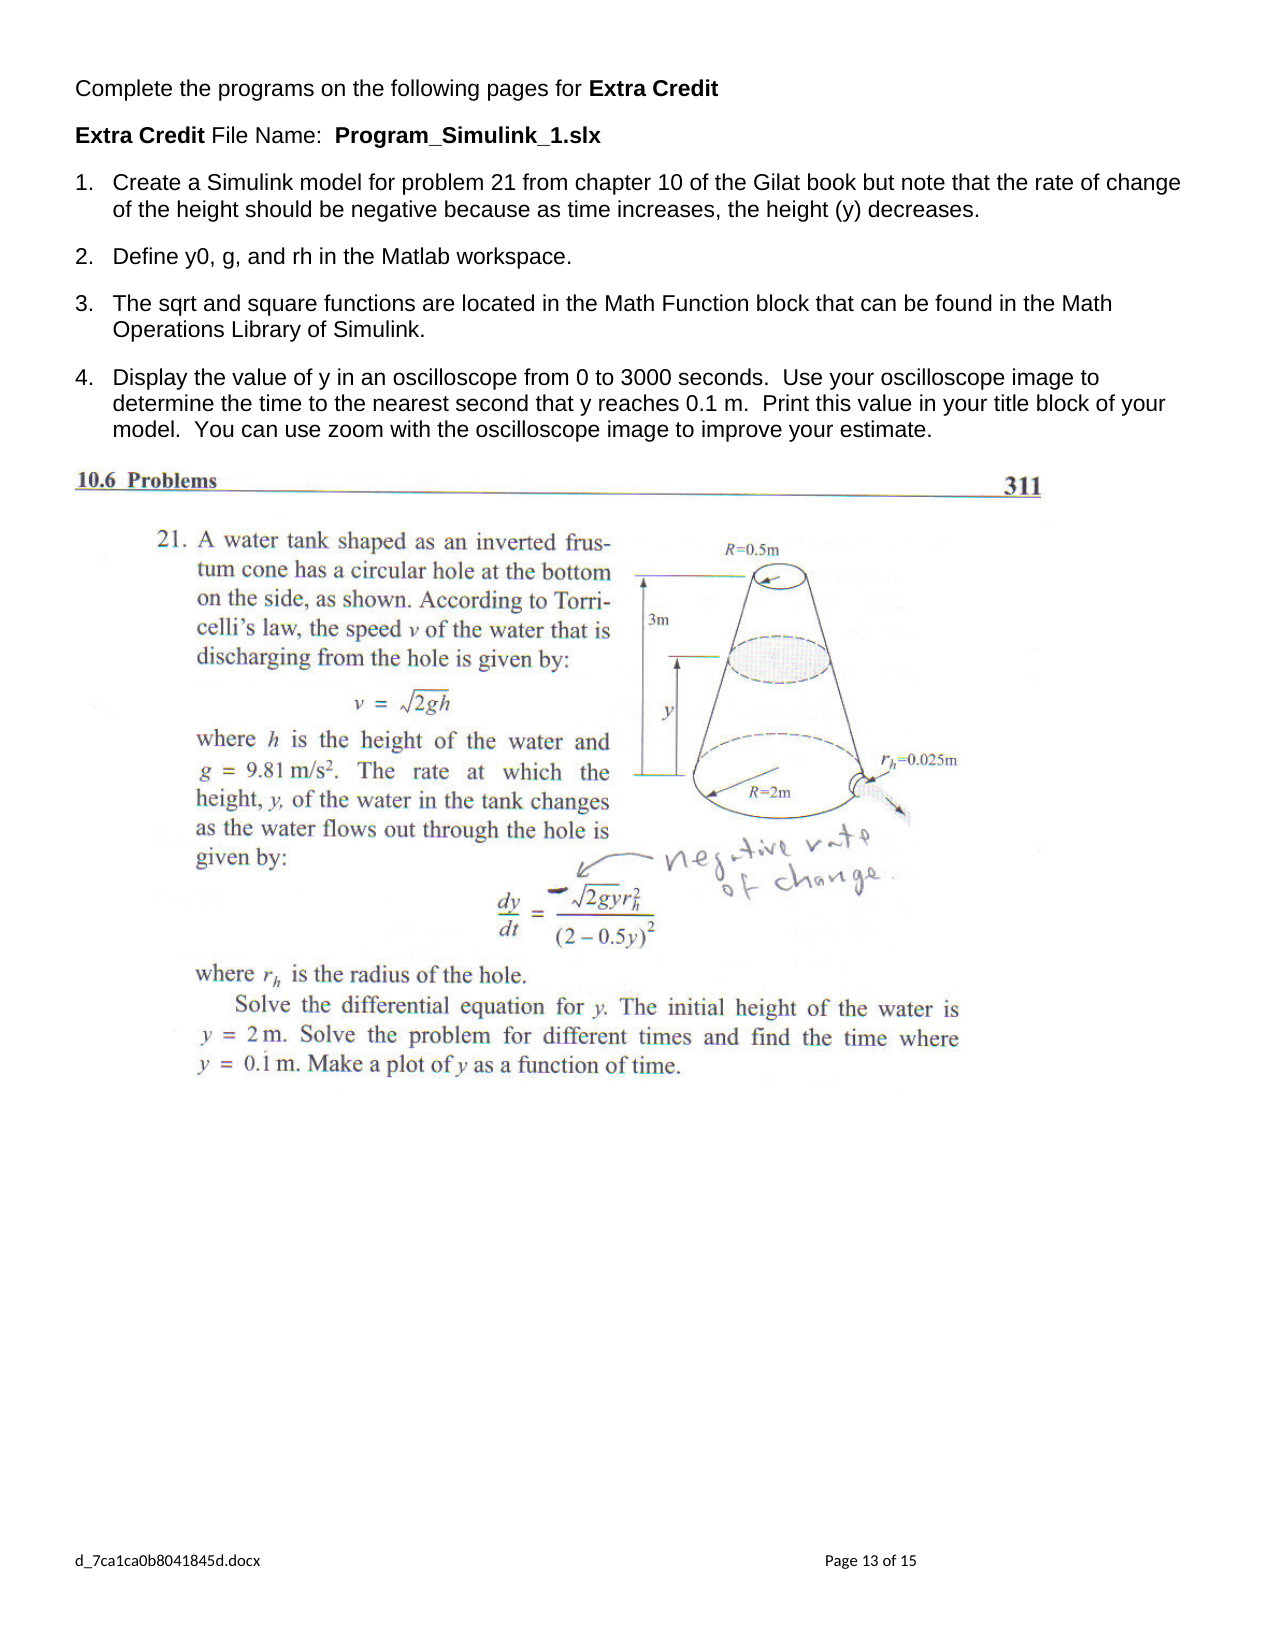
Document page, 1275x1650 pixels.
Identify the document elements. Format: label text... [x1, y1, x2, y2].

text 2. Define y0, g, and rh in the Matlab workspace. [75, 243, 1200, 269]
picture [75, 463, 1066, 1093]
text 4. Display the value of y in an oscilloscope from 0 to 3000 seconds. Use your oscilloscope image to determine the time to the nearest second that y reaches 0.1 m. Print this value in your title block of your model. You can use zoom with the oscilloscope image to improve your estimate. [75, 364, 1200, 443]
text 1. Create a Simulink model for problem 21 from chapter 10 of the Gilat book but note that the rate of change of the height should be negative because as time increases, the height (y) decreases. [75, 169, 1200, 222]
text 3. The sqrt and square functions are located in the Math Function block that can be found in the Math Operations Library of Simulink. [75, 290, 1200, 343]
text Complete the programs on the following pages for Extra Credit [75, 75, 1200, 101]
text Extra Credit File Name: Program_Simulink_1.slx [75, 122, 1200, 148]
